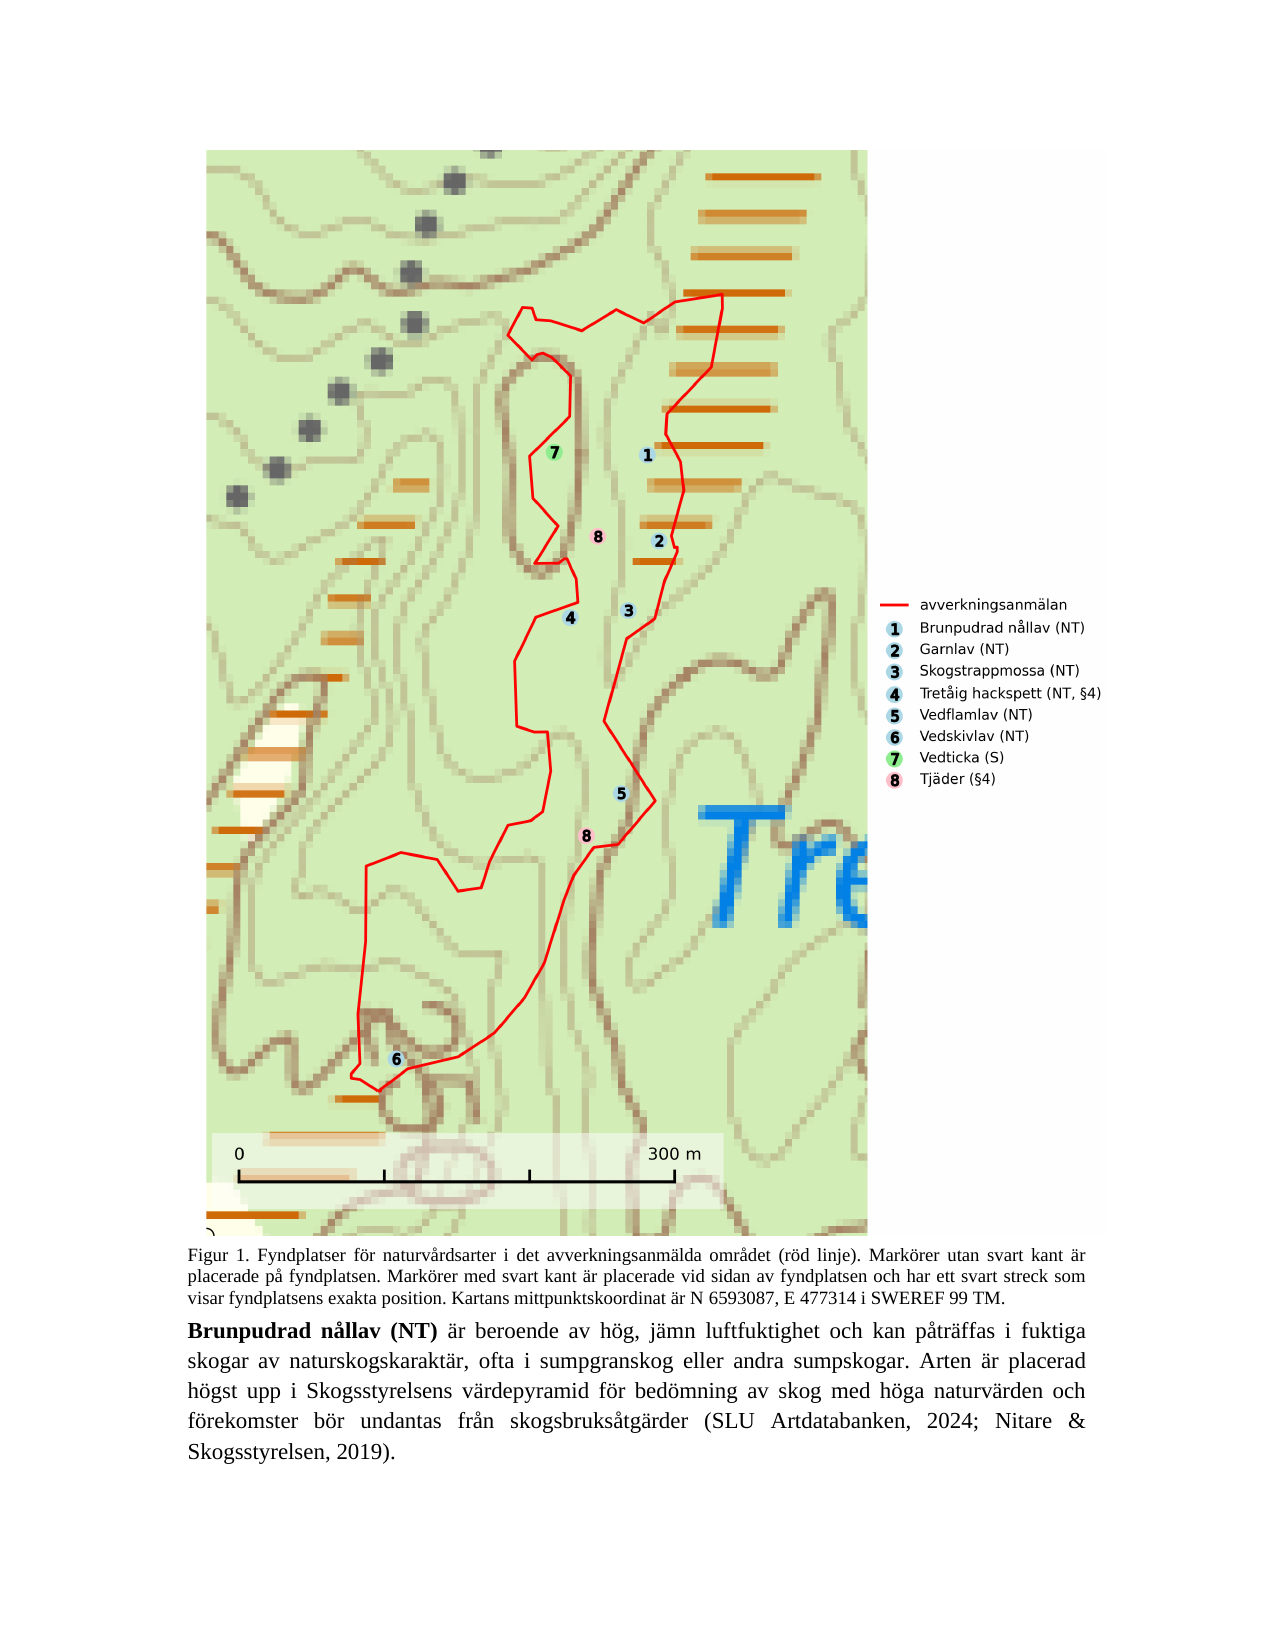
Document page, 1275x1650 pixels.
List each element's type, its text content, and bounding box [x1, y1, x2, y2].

picture [206, 150, 1107, 1236]
text Figur 1. Fyndplatser för naturvårdsarter i det avverkningsanmälda området (röd linje). Markörer utan svart kant är placerade på fyndplatsen. Markörer med svart kant är placerade vid sidan av fyndplatsen och har ett svart streck som visar fyndplatsens exakta position. Kartans mittpunktskoordinat är N 6593087, E 477314 i SWEREF 99 TM. [187, 1244, 1087, 1308]
text Brunpudrad nållav (NT) är beroende av hög, jämn luftfuktighet och kan påträffas i fuktiga skogar av naturskogskaraktär, ofta i sumpgranskog eller andra sumpskogar. Arten är placerad högst upp i Skogsstyrelsens värdepyramid för bedömning av skog med höga naturvärden och förekomster bör undantas från skogsbruksåtgärder (SLU Artdatabanken, 2024; Nitare & Skogsstyrelsen, 2019). [187, 1317, 1087, 1464]
